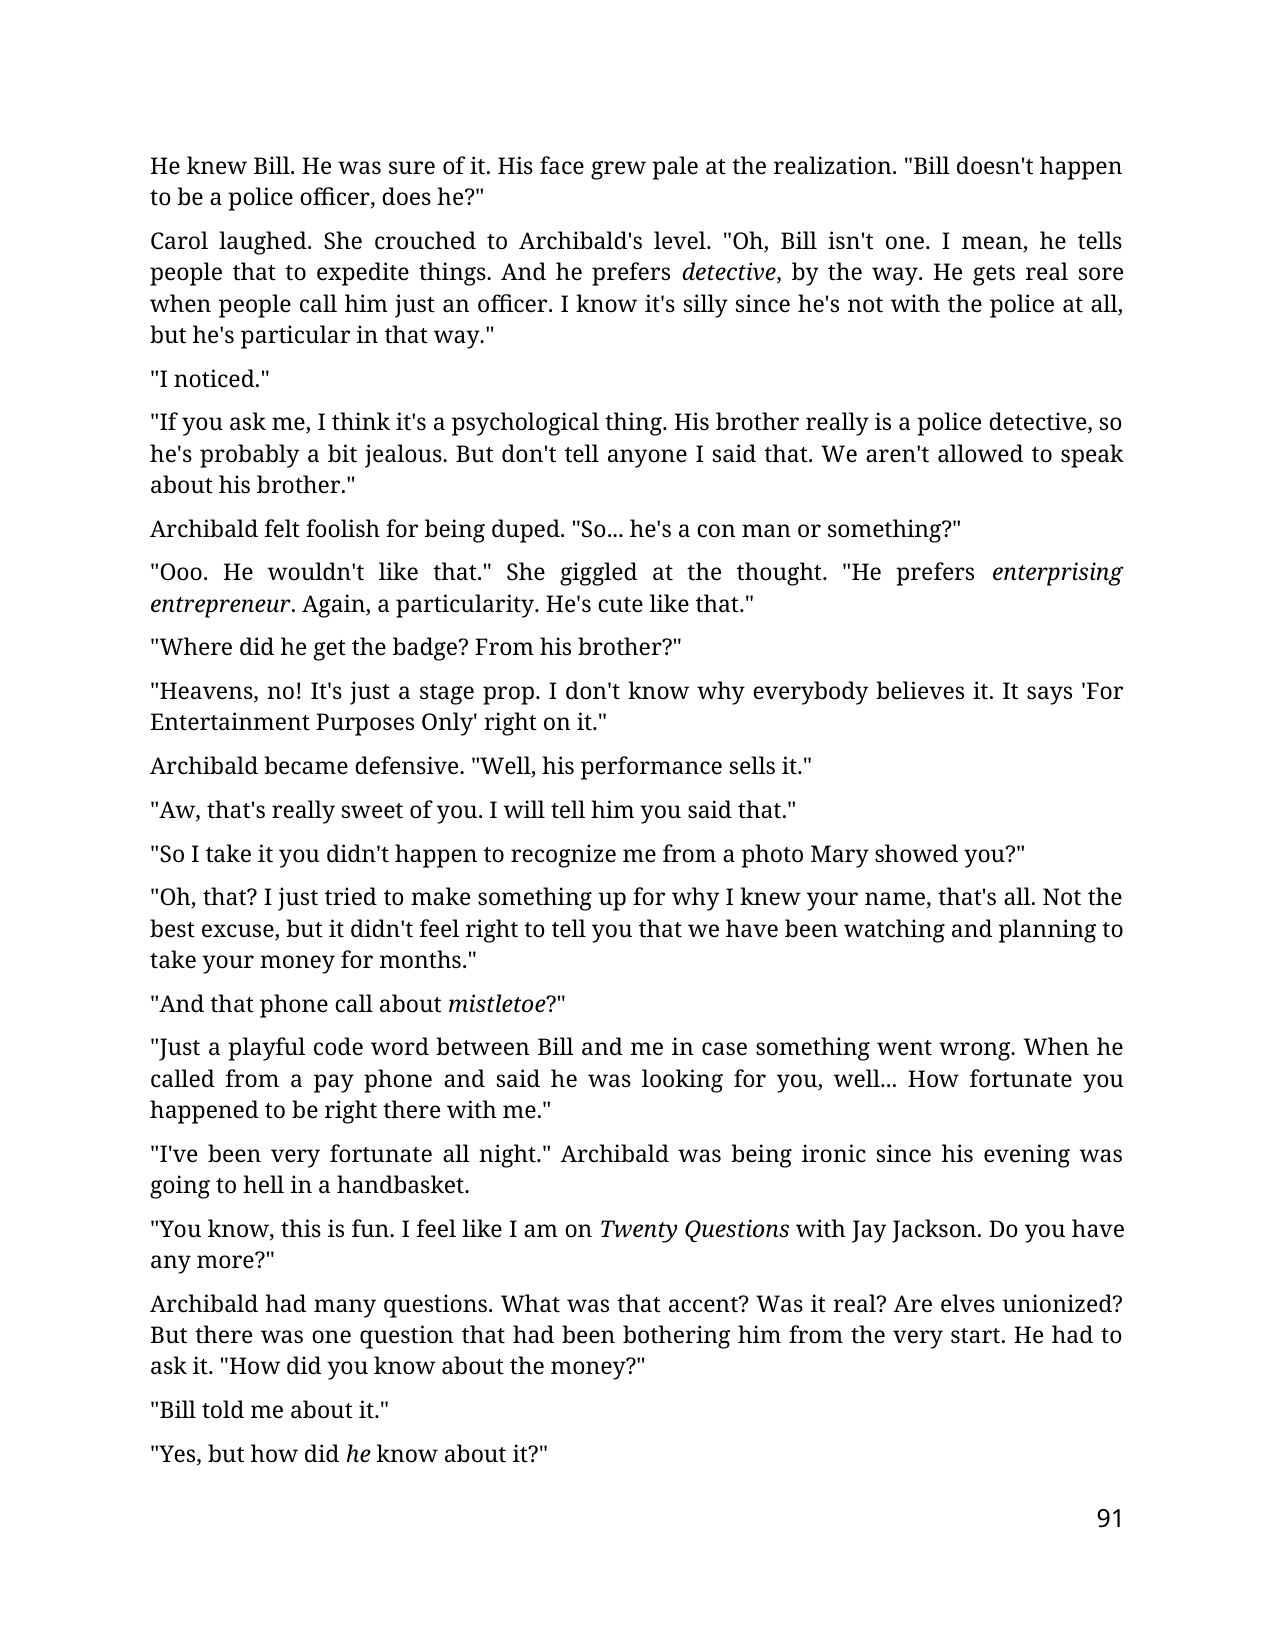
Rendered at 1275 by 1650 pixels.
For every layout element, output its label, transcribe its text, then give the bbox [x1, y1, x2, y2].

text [150, 150, 1125, 212]
text "Aw, that's really sweet of you. I will tell him you said that." [150, 794, 1125, 825]
text "Oh, that? I just tried to make something up for why I knew your name, that's all. Not the best excuse, but it didn't feel right to tell you that we have been watching and planning to take your money for months." [150, 881, 1125, 975]
text "So I take it you didn't happen to recognize me from a photo Mary showed you?" [150, 837, 1125, 869]
text "If you ask me, I think it's a psychological thing. His brother really is a police detective, so he's probably a bit jealous. But don't tell anyone I said that. We aren't allowed to speak about his brother." [150, 406, 1125, 500]
text "Where did he get the badge? From his brother?" [150, 631, 1125, 662]
text "And that phone call about mistletoe?" [150, 987, 1125, 1019]
text "Yes, but how did he know about it?" [150, 1437, 1125, 1469]
text "You know, this is fun. I feel like I am on Twenty Questions with Jay Jackson. Do you have any more?" [150, 1212, 1125, 1275]
text "Heavens, no! It's just a stage prop. I don't know why everybody believes it. It says 'For Entertainment Purposes Only' right on it." [150, 675, 1125, 737]
text "Just a playful code word between Bill and me in case something went wrong. When he called from a pay phone and said he was looking for you, well... How fortunate you happened to be right there with me." [150, 1031, 1125, 1125]
text Archibald felt foolish for being duped. "So... he's a con man or something?" [150, 512, 1125, 544]
text "Ooo. He wouldn't like that." She giggled at the thought. "He prefers enterprising entrepreneur. Again, a particularity. He's cute like that." [150, 556, 1125, 619]
text Archibald became defensive. "Well, his performance sells it." [150, 750, 1125, 781]
text "I noticed." [150, 362, 1125, 394]
text "I've been very fortunate all night." Archibald was being ironic since his evening was going to hell in a handbasket. [150, 1137, 1125, 1200]
text "Bill told me about it." [150, 1394, 1125, 1425]
text Carol laughed. She crouched to Archibald's level. "Oh, Bill isn't one. I mean, he tells people that to expedite things. And he prefers detective, by the way. He gets real sore when people call him just an officer. I know it's silly since he's not with the police at all, but he's particular in that way." [150, 225, 1125, 350]
text Archibald had many questions. What was that accent? Was it real? Are elves unionized? But there was one question that had been bothering him from the very start. He had to ask it. "How did you know about the money?" [150, 1287, 1125, 1381]
